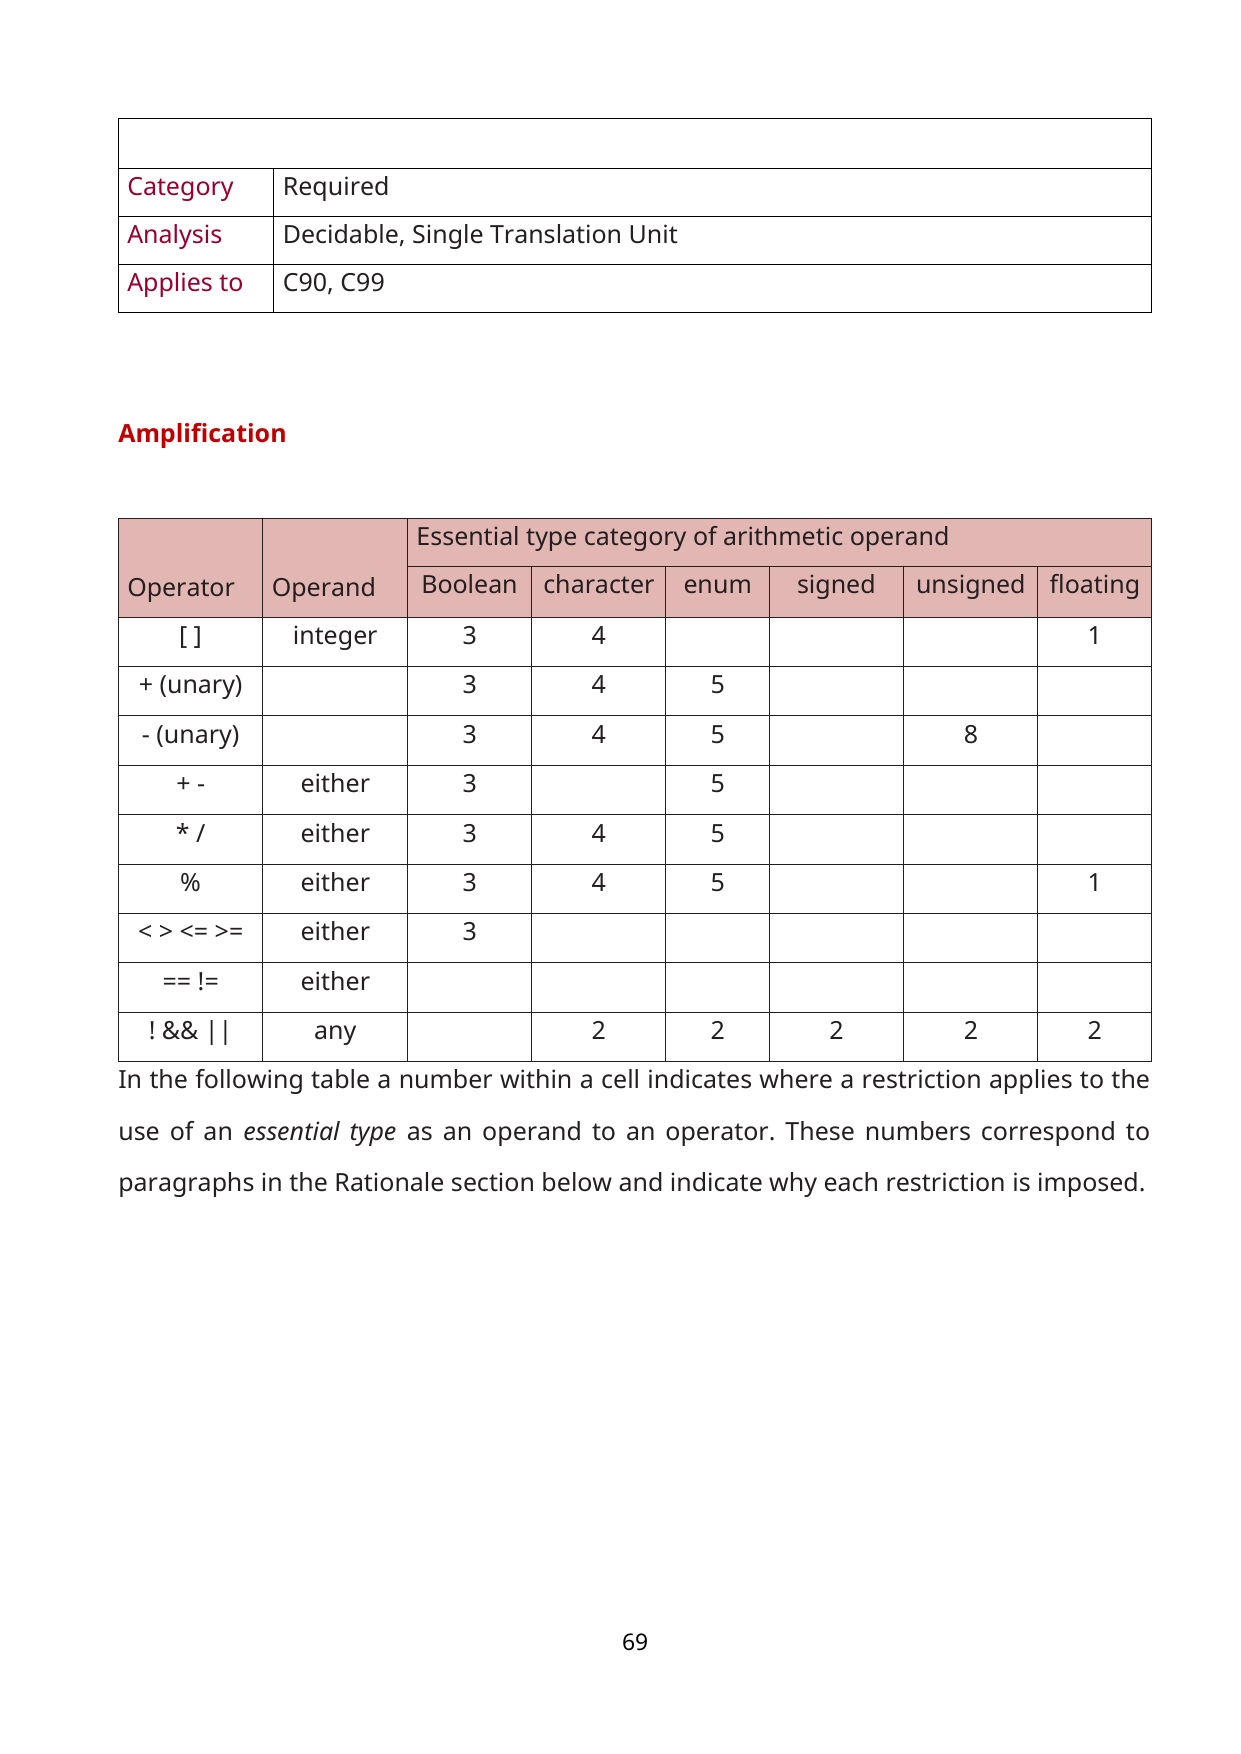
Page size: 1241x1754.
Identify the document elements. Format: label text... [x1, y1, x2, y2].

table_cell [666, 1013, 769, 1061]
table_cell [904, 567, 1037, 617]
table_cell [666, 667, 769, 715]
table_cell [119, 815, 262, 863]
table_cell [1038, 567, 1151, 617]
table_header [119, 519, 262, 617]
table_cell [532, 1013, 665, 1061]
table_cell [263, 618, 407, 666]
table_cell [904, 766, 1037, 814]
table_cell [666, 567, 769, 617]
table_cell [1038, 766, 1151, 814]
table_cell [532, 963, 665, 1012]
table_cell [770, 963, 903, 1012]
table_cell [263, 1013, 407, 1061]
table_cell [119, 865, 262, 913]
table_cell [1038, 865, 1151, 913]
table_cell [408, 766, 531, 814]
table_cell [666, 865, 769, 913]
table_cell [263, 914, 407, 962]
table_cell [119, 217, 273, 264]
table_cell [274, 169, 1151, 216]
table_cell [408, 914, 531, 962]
text Amplification [118, 415, 1152, 449]
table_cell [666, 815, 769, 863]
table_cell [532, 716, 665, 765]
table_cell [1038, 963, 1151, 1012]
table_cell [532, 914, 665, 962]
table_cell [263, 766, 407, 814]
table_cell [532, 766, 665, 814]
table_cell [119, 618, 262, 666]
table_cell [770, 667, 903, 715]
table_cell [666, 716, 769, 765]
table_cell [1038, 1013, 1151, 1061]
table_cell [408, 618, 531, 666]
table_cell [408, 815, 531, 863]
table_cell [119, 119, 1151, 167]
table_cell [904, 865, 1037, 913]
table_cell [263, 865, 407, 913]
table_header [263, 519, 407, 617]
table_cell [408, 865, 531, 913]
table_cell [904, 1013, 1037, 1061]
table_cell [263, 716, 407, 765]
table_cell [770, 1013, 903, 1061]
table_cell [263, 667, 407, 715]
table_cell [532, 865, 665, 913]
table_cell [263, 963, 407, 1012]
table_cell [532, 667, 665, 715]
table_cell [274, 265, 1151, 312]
text In the following table a number within a cell indicates where a restriction applies to the use of an essential type as an operand to an operator. These numbers correspond to paragraphs in the Rationale section below and indicate why each restriction is imposed. [118, 1062, 1152, 1198]
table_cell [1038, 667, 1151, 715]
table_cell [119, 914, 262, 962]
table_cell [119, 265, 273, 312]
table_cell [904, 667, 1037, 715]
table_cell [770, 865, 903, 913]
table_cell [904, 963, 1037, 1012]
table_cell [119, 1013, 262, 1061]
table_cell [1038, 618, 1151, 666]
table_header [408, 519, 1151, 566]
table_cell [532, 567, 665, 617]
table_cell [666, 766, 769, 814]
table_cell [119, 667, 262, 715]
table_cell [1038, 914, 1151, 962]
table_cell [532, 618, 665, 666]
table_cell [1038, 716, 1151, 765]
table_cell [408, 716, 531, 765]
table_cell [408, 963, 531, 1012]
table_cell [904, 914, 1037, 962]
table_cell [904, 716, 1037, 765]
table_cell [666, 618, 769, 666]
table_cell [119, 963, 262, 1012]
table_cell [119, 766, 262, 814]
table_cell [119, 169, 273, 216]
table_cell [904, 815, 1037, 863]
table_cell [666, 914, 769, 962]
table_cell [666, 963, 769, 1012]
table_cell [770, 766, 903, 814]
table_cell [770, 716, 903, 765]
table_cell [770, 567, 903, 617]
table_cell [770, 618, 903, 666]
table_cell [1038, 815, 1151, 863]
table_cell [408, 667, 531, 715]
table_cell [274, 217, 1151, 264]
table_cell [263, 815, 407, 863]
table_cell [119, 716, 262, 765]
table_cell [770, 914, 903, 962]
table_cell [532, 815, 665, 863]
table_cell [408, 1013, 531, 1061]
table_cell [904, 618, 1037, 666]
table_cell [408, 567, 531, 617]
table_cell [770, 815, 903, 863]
